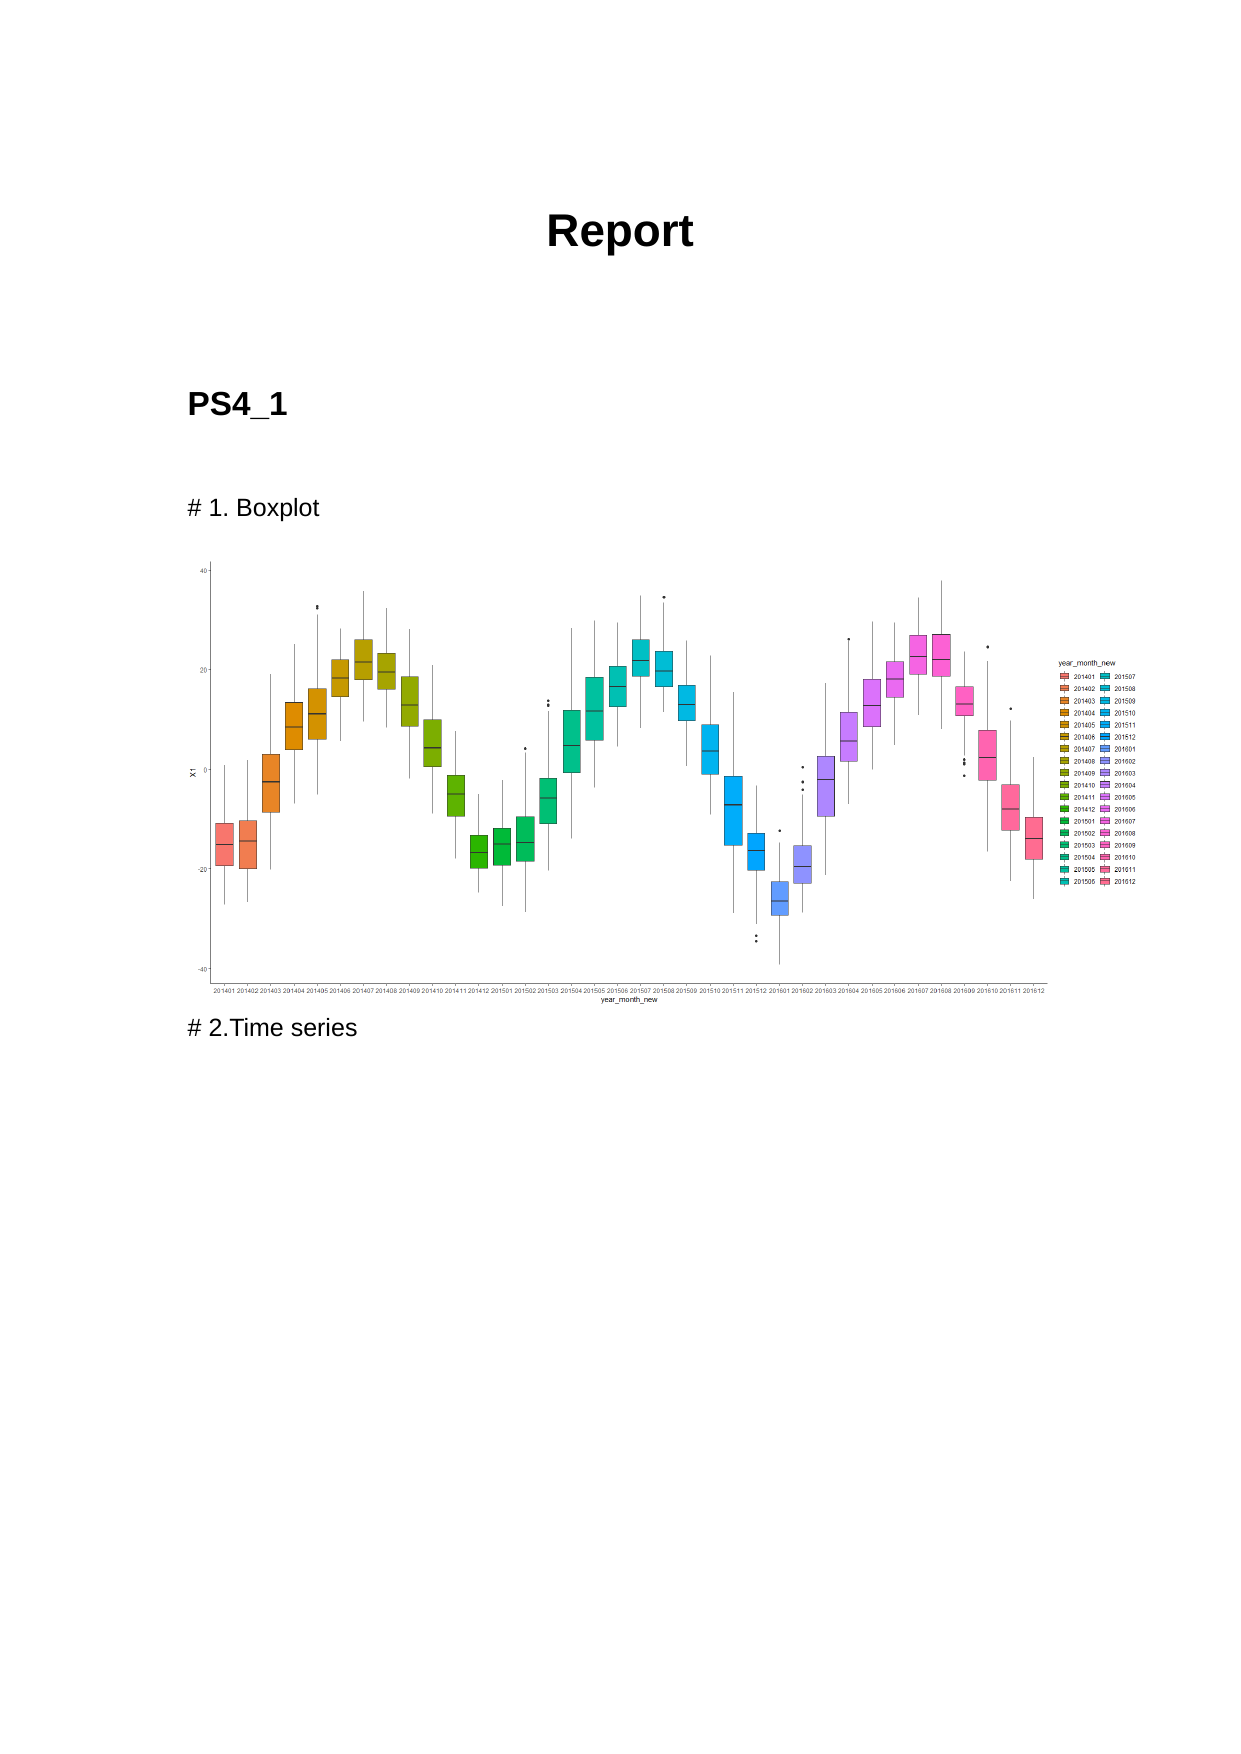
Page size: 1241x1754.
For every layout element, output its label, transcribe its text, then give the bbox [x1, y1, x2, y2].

subtitle Report [187, 197, 1053, 262]
subtitle PS4_1 [187, 371, 1053, 436]
picture [187, 556, 1141, 1007]
text # 1. Boxplot [187, 491, 1053, 524]
text # 2.Time series [187, 1011, 1053, 1044]
